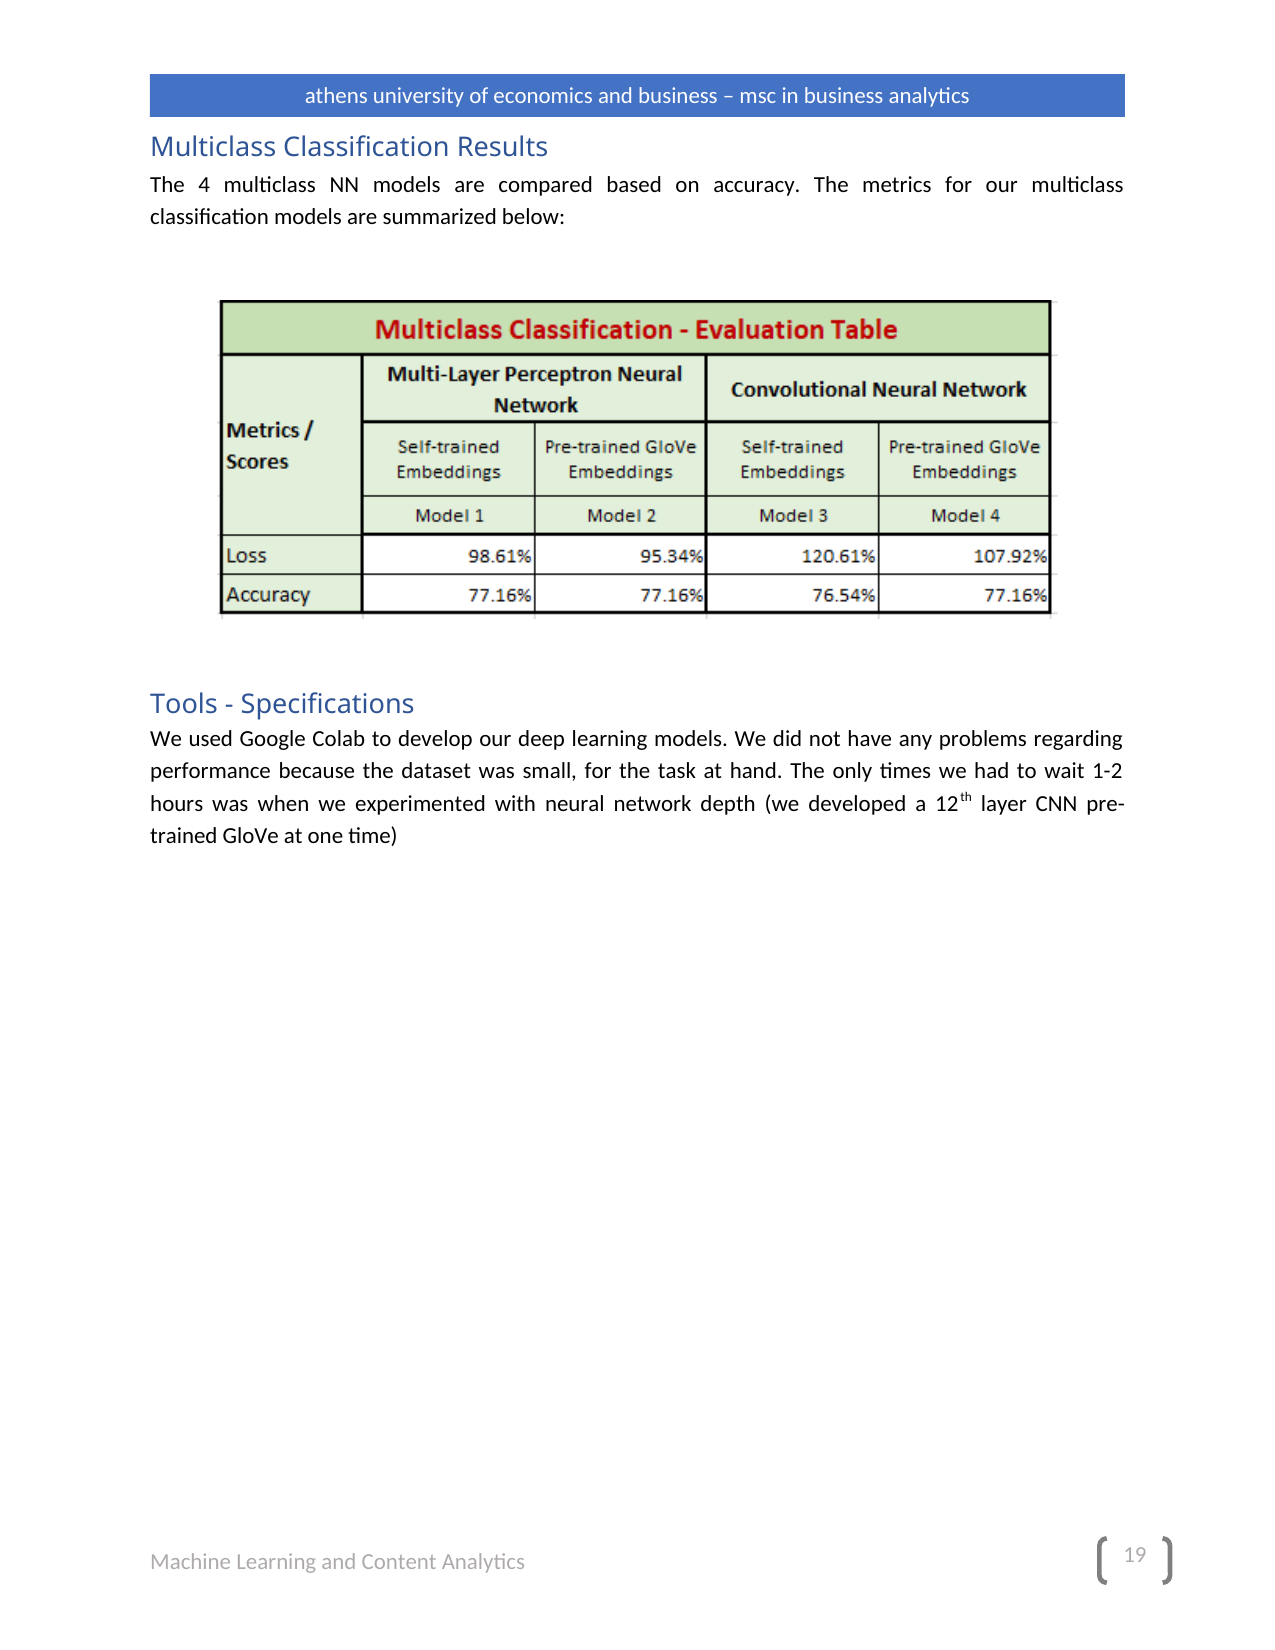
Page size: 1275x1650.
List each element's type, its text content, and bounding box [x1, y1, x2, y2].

subtitle Tools - Specifications [150, 685, 1125, 722]
text We used Google Colab to develop our deep learning models. We did not have any problems regarding performance because the dataset was small, for the task at hand. The only times we had to wait 1-2 hours was when we experimented with neural network depth (we developed a 12th layer CNN pre-trained GloVe at one time) [150, 724, 1125, 849]
text The 4 multiclass NN models are compared based on accuracy. The metrics for our multiclass classification models are summarized below: [150, 170, 1125, 231]
subtitle Multiclass Classification Results [150, 117, 1125, 165]
picture [217, 300, 1058, 619]
